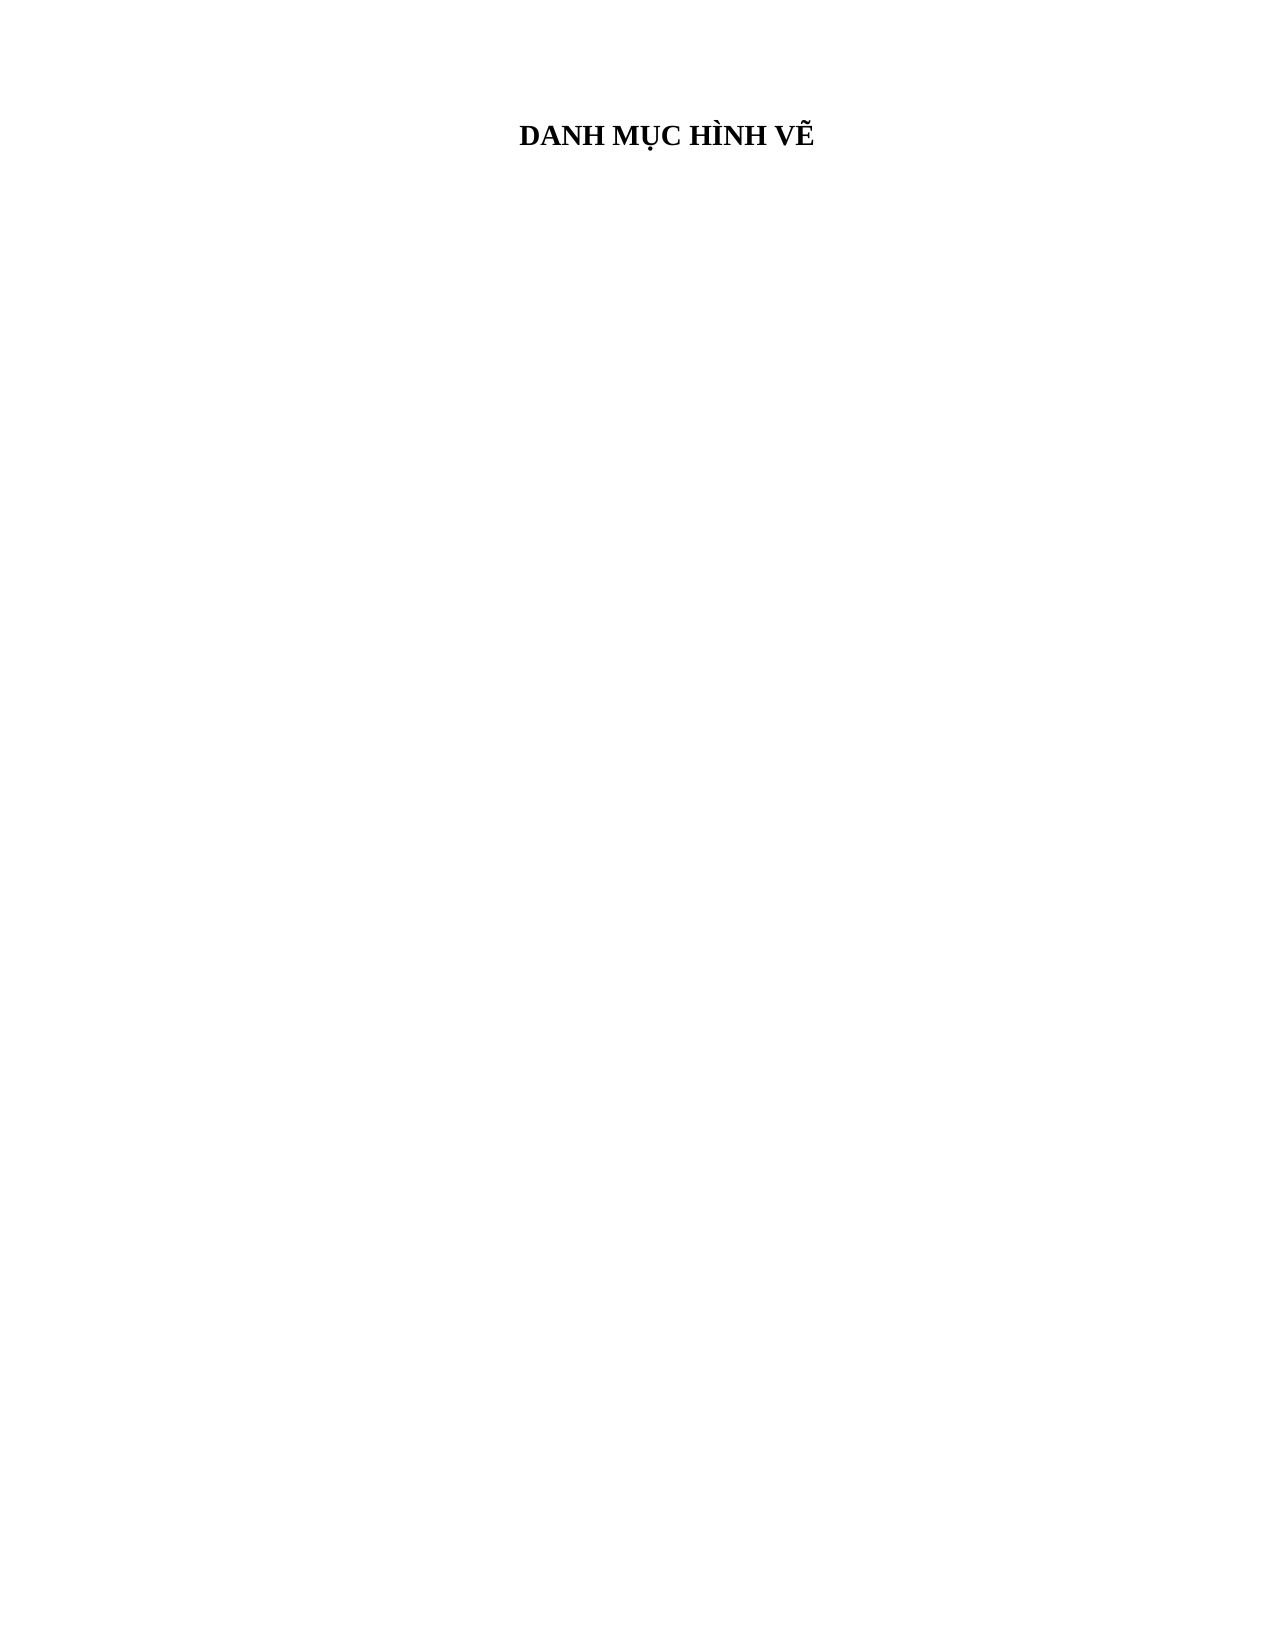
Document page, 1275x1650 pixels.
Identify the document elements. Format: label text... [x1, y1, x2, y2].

text DANH MỤC HÌNH VẼ [177, 118, 1157, 152]
